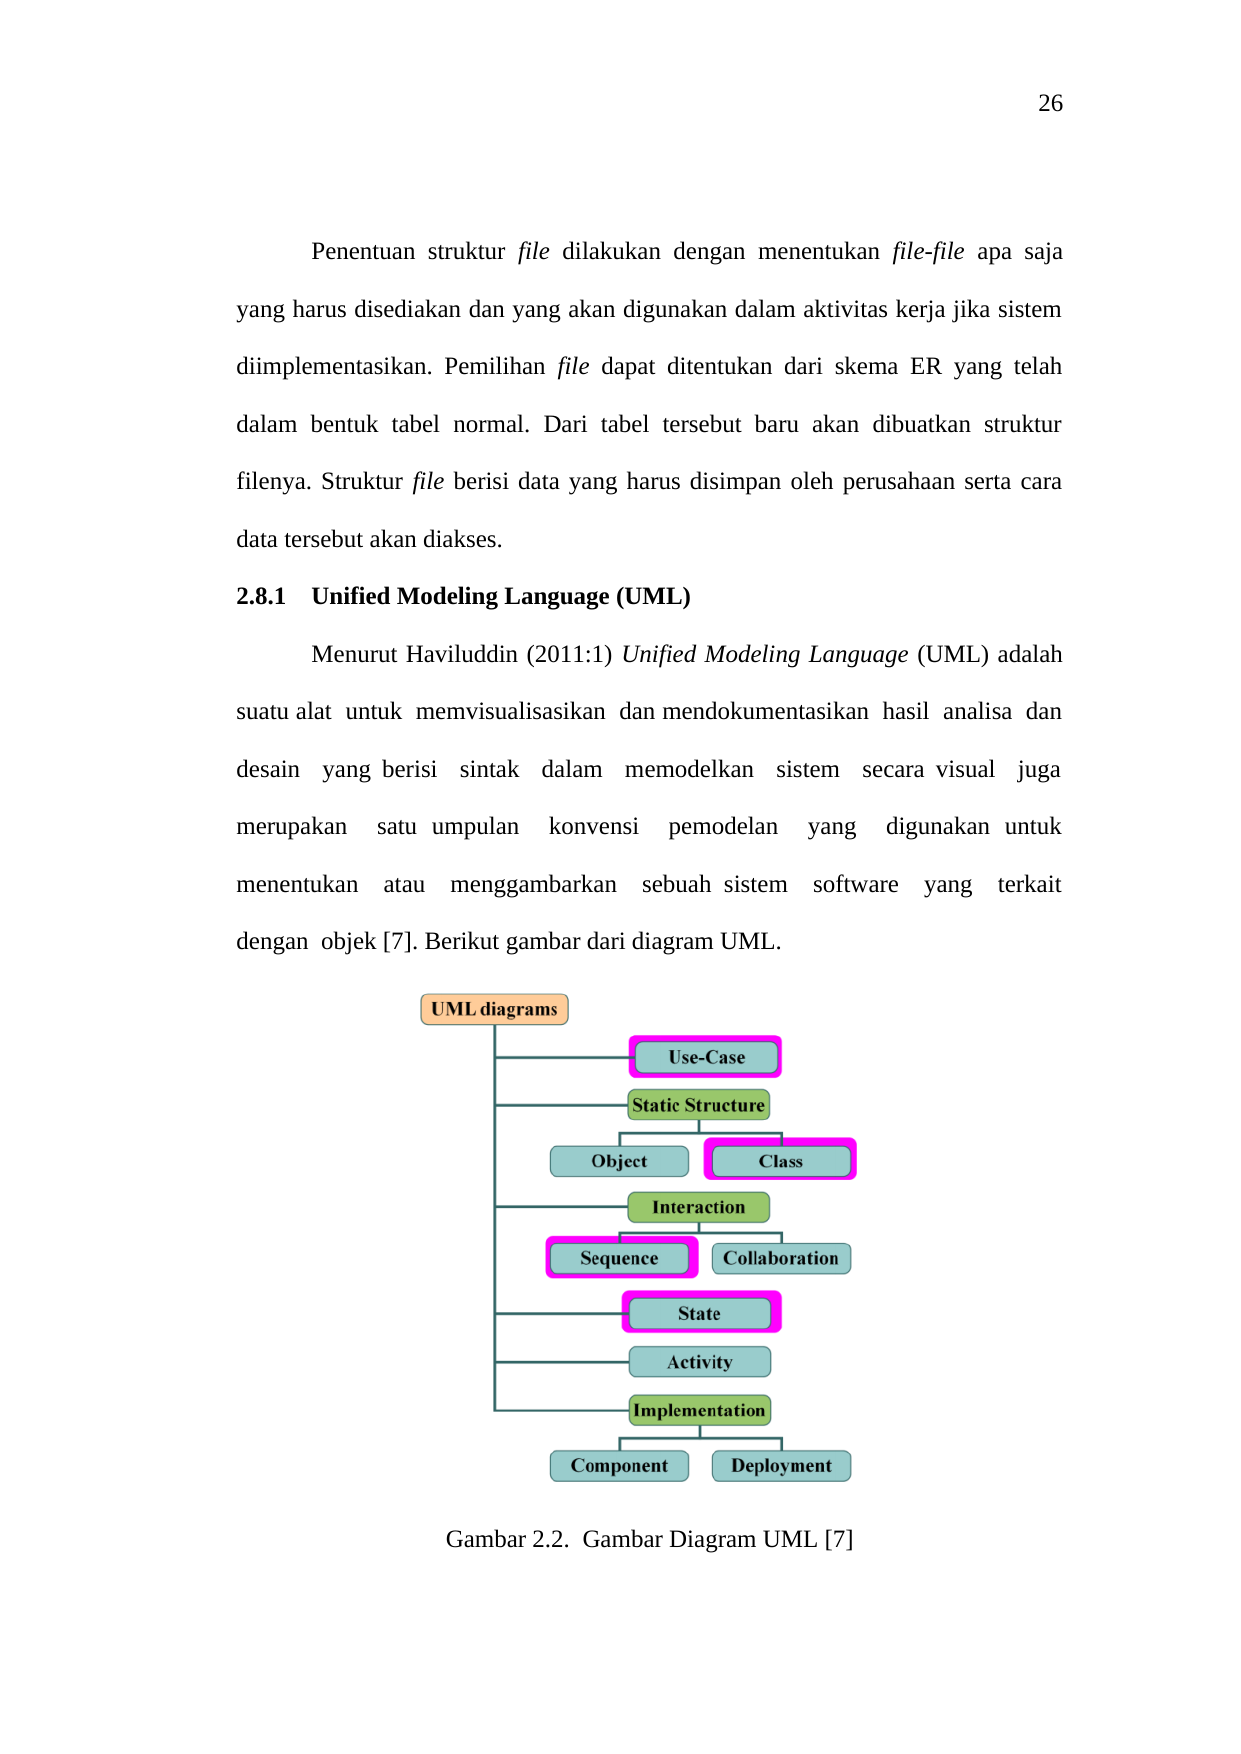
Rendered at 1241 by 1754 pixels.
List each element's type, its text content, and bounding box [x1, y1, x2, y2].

text Penentuan struktur file dilakukan dengan menentukan file-file apa saja yang harus disediakan dan yang akan digunakan dalam aktivitas kerja jika sistem diimplementasikan. Pemilihan file dapat ditentukan dari skema ER yang telah dalam bentuk tabel normal. Dari tabel tersebut baru akan dibuatkan struktur filenya. Struktur file berisi data yang harus disimpan oleh perusahaan serta cara data tersebut akan diakses. [236, 236, 1063, 552]
list Menurut Haviluddin (2011:1) Unified Modeling Language (UML) adalah suatu alat untuk memvisualisasikan dan mendokumentasikan hasil analisa dan desain yang berisi sintak dalam memodelkan sistem secara visual juga merupakan satu umpulan konvensi pemodelan yang digunakan untuk menentukan atau menggambarkan sebuah sistem software yang terkait dengan objek [7]. Berikut gambar dari diagram UML. [236, 639, 1063, 955]
picture [411, 983, 888, 1496]
list Gambar 2.2. Gambar Diagram UML [7] [236, 1524, 1063, 1552]
subtitle 2.8.1 Unified Modeling Language (UML) [236, 581, 1063, 610]
